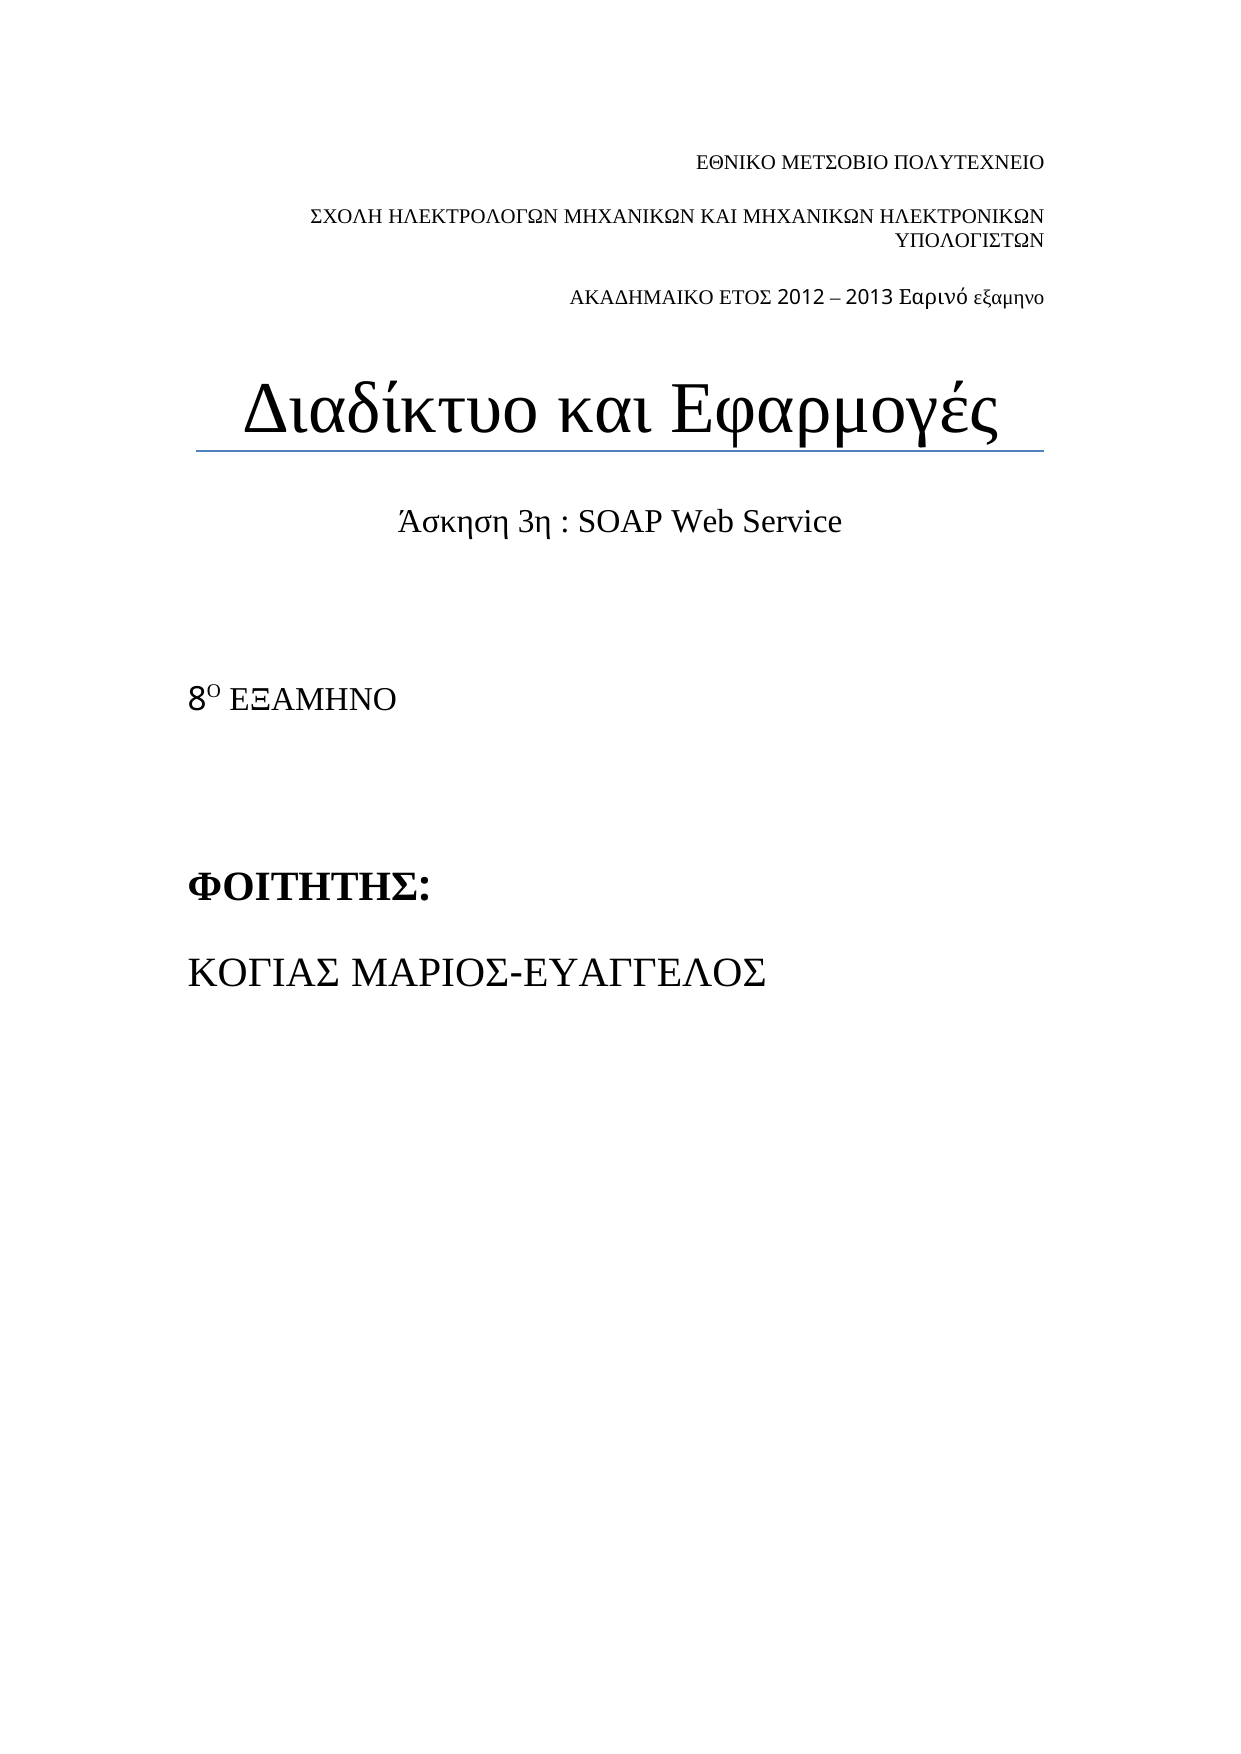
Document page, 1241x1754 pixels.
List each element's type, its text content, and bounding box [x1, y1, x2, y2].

table_cell Άσκηση 3η : SOAP Web Service [196, 452, 1044, 592]
text 8Ο ΕΞΑΜΗΝΟ [187, 675, 1053, 720]
text ΚΟΓΙΑΣ ΜΑΡΙΟΣ-ΕΥΑΓΓΕΛΟΣ [187, 942, 1053, 999]
table_cell Διαδίκτυο και Εφαρμογές [196, 311, 1044, 450]
text ΦΟΙΤΗΤΗΣ: [187, 856, 1053, 913]
table_header ΕΘΝΙΚΟ ΜΕΤΣΟΒΙΟ ΠΟΛΥΤΕΧΝΕΙΟ ΣΧΟΛΗ ΗΛΕΚΤΡΟΛΟΓΩΝ ΜΗΧΑΝΙΚΩΝ ΚΑΙ ΜΗΧΑΝΙΚΩΝ ΗΛΕΚΤΡΟΝΙΚΩΝ ΥΠΟΛΟΓΙΣΤΩΝ ΑΚΑΔΗΜΑΙΚΟ ΕΤΟΣ 2012 – 2013 Εαρινό εξαμηνο [196, 150, 1044, 311]
